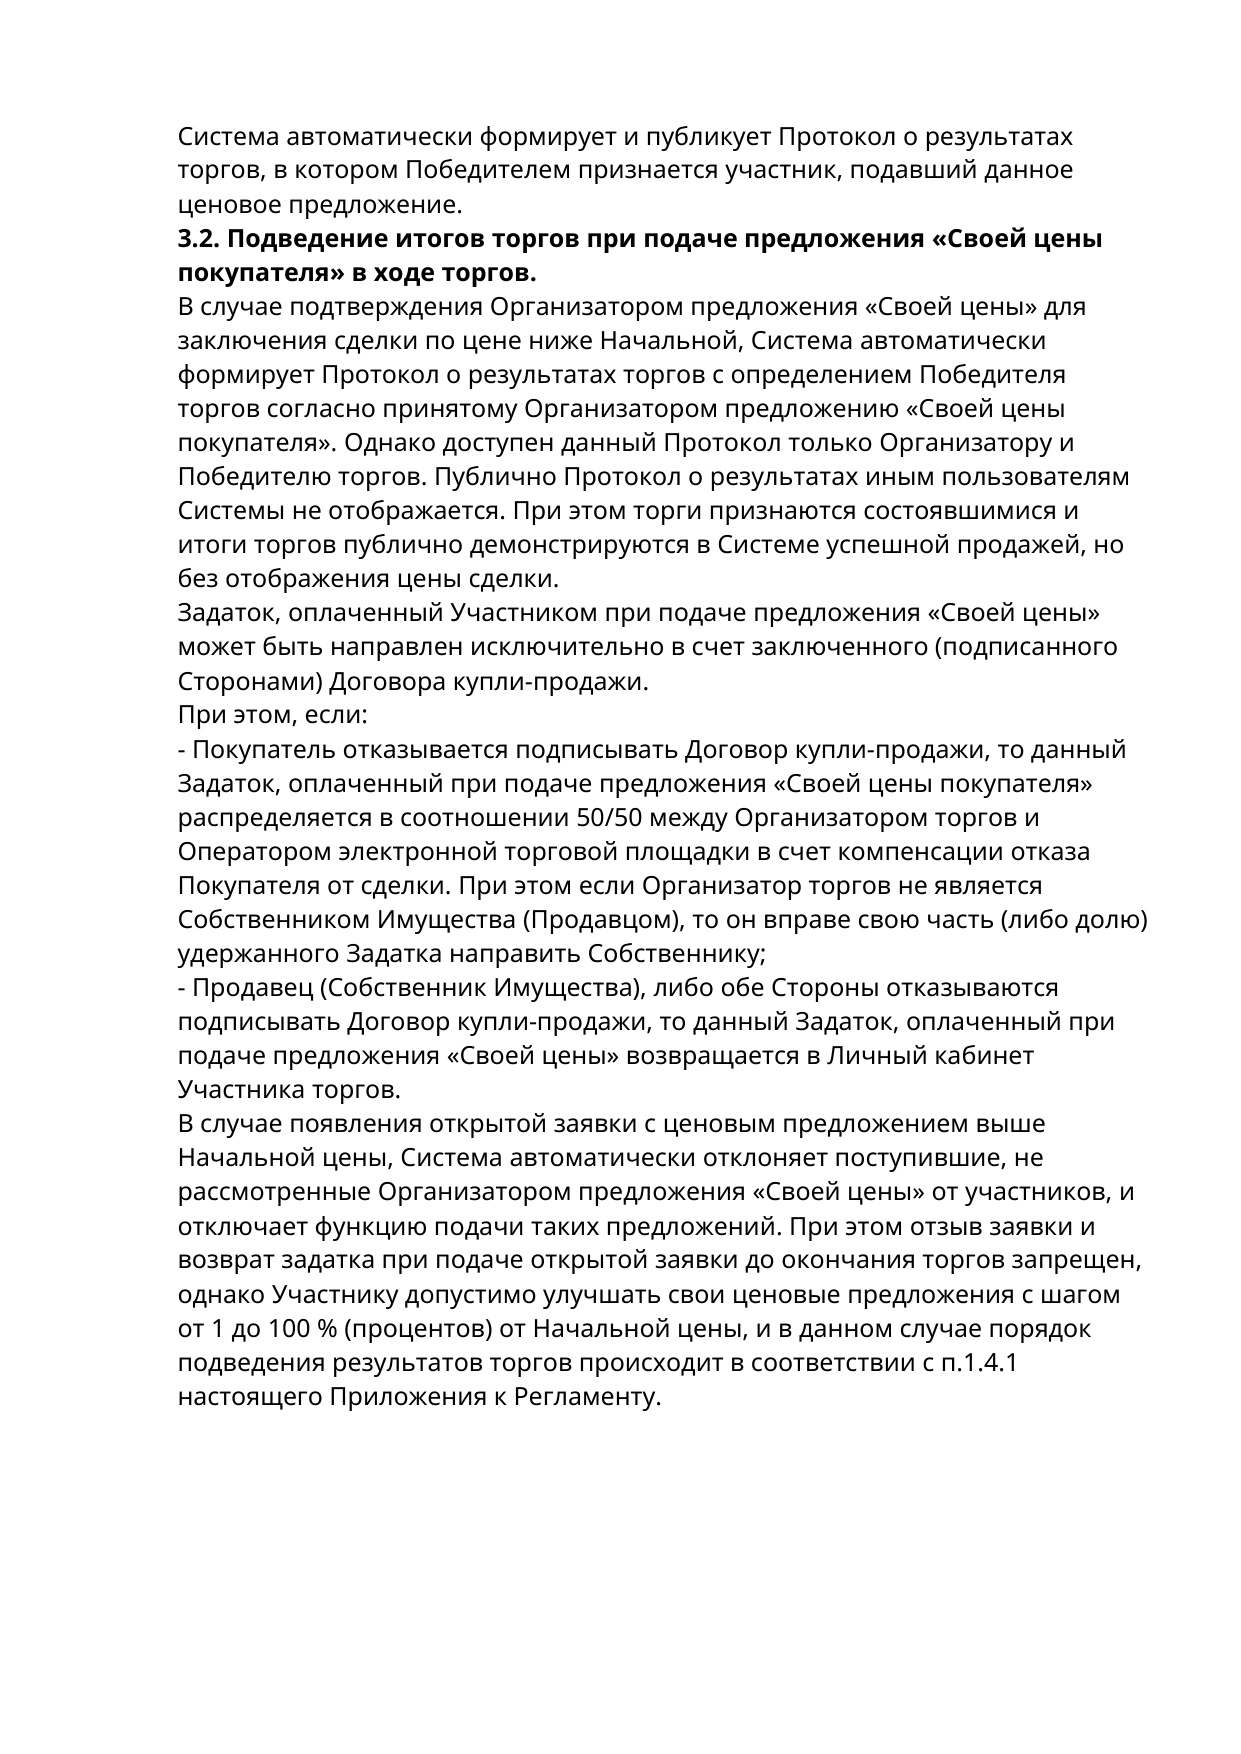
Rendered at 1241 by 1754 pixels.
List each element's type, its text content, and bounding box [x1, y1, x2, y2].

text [177, 118, 1152, 220]
text Задаток, оплаченный Участником при подаче предложения «Своей цены» может быть направлен исключительно в счет заключенного (подписанного Сторонами) Договора купли-продажи. При этом, если: - Покупатель отказывается подписывать Договор купли-продажи, то данный Задаток, оплаченный при подаче предложения «Своей цены покупателя» распределяется в соотношении 50/50 между Организатором торгов и Оператором электронной торговой площадки в счет компенсации отказа Покупателя от сделки. При этом если Организатор торгов не является Собственником Имущества (Продавцом), то он вправе свою часть (либо долю) удержанного Задатка направить Собственнику; - Продавец (Собственник Имущества), либо обе Стороны отказываются подписывать Договор купли-продажи, то данный Задаток, оплаченный при подаче предложения «Своей цены» возвращается в Личный кабинет Участника торгов. [177, 595, 1152, 1106]
text 3.2. Подведение итогов торгов при подаче предложения «Своей цены покупателя» в ходе торгов. [177, 220, 1152, 288]
text В случае подтверждения Организатором предложения «Своей цены» для заключения сделки по цене ниже Начальной, Система автоматически формирует Протокол о результатах торгов с определением Победителя торгов согласно принятому Организатором предложению «Своей цены покупателя». Однако доступен данный Протокол только Организатору и Победителю торгов. Публично Протокол о результатах иным пользователям Системы не отображается. При этом торги признаются состоявшимися и итоги торгов публично демонстрируются в Системе успешной продажей, но без отображения цены сделки. [177, 288, 1152, 595]
text В случае появления открытой заявки с ценовым предложением выше Начальной цены, Система автоматически отклоняет поступившие, не рассмотренные Организатором предложения «Своей цены» от участников, и отключает функцию подачи таких предложений. При этом отзыв заявки и возврат задатка при подаче открытой заявки до окончания торгов запрещен, однако Участнику допустимо улучшать свои ценовые предложения с шагом от 1 до 100 % (процентов) от Начальной цены, и в данном случае порядок подведения результатов торгов происходит в соответствии с п.1.4.1 настоящего Приложения к Регламенту. [177, 1106, 1152, 1412]
